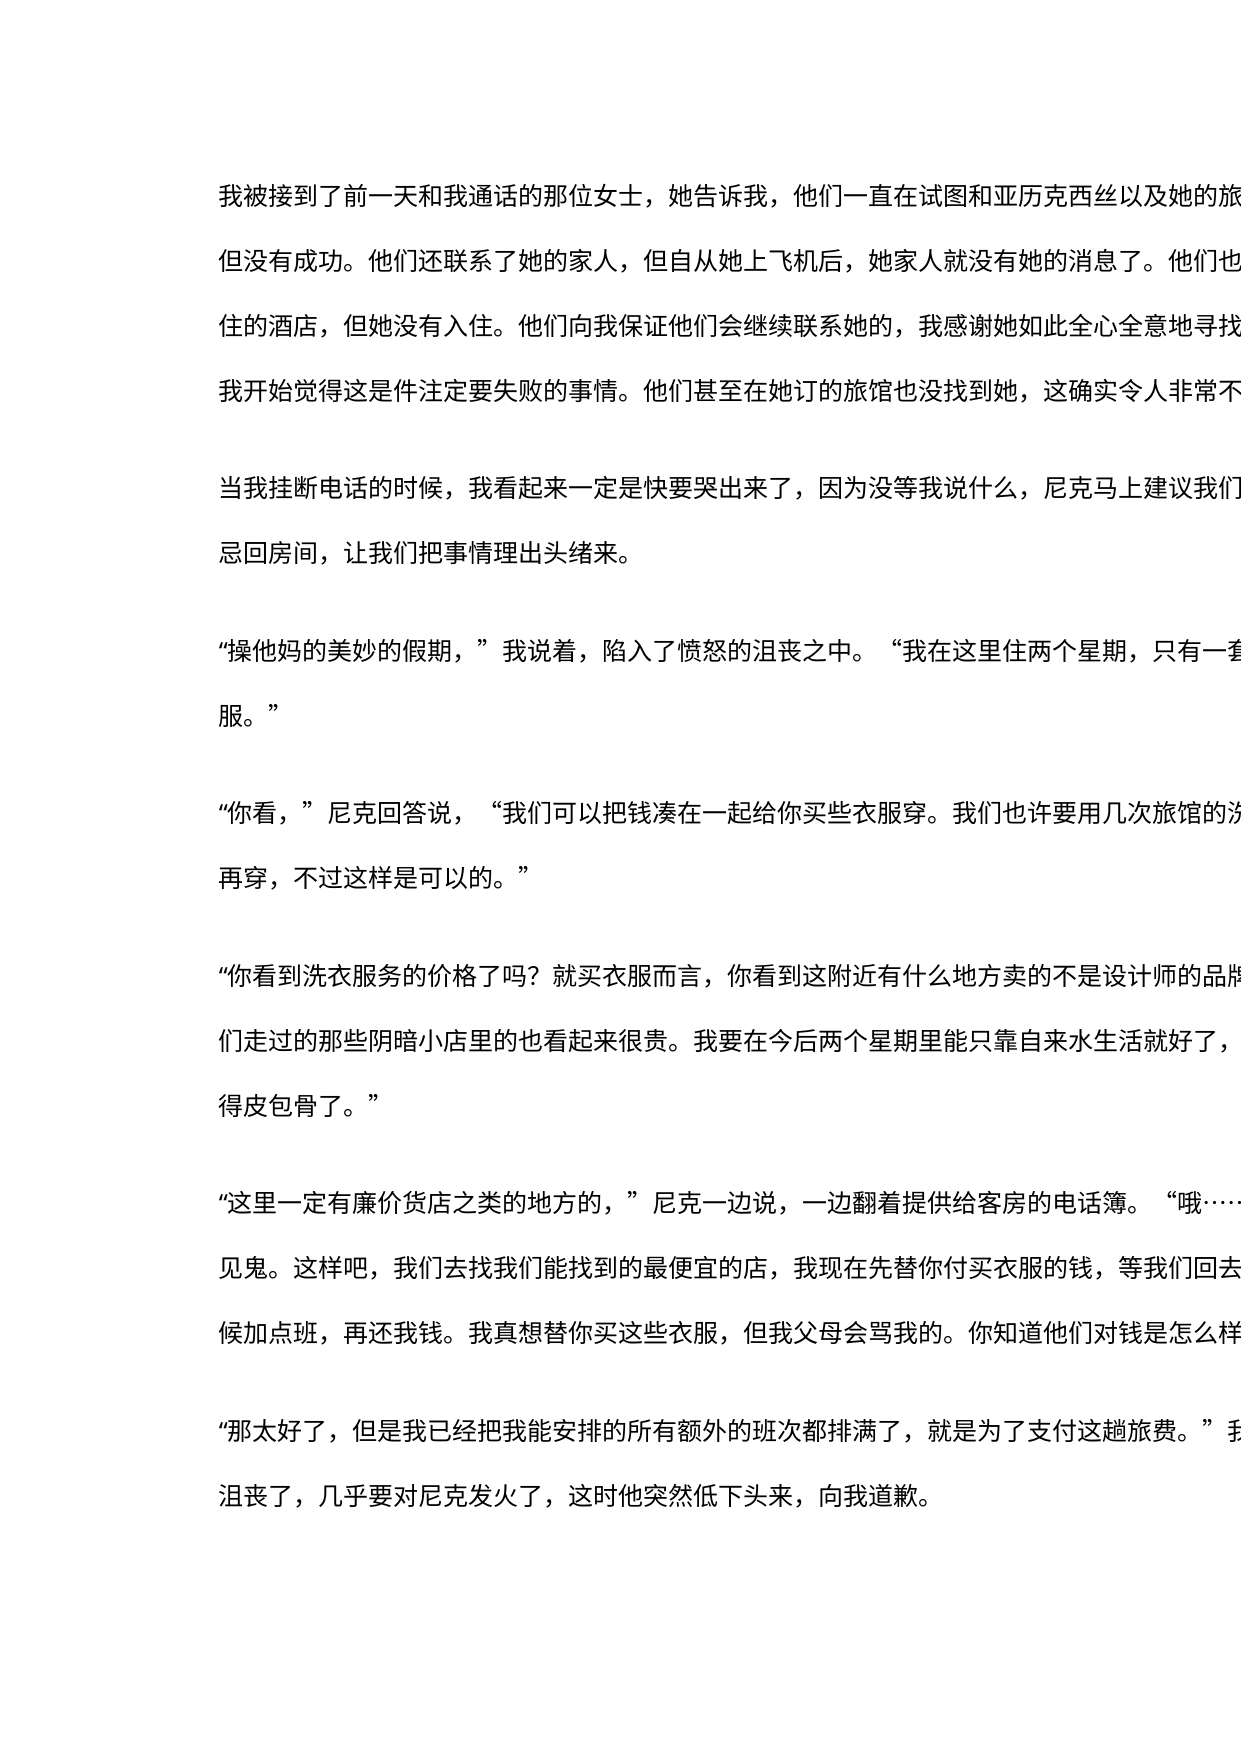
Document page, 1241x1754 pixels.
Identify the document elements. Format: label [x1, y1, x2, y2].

table_header [188, 162, 1240, 1559]
